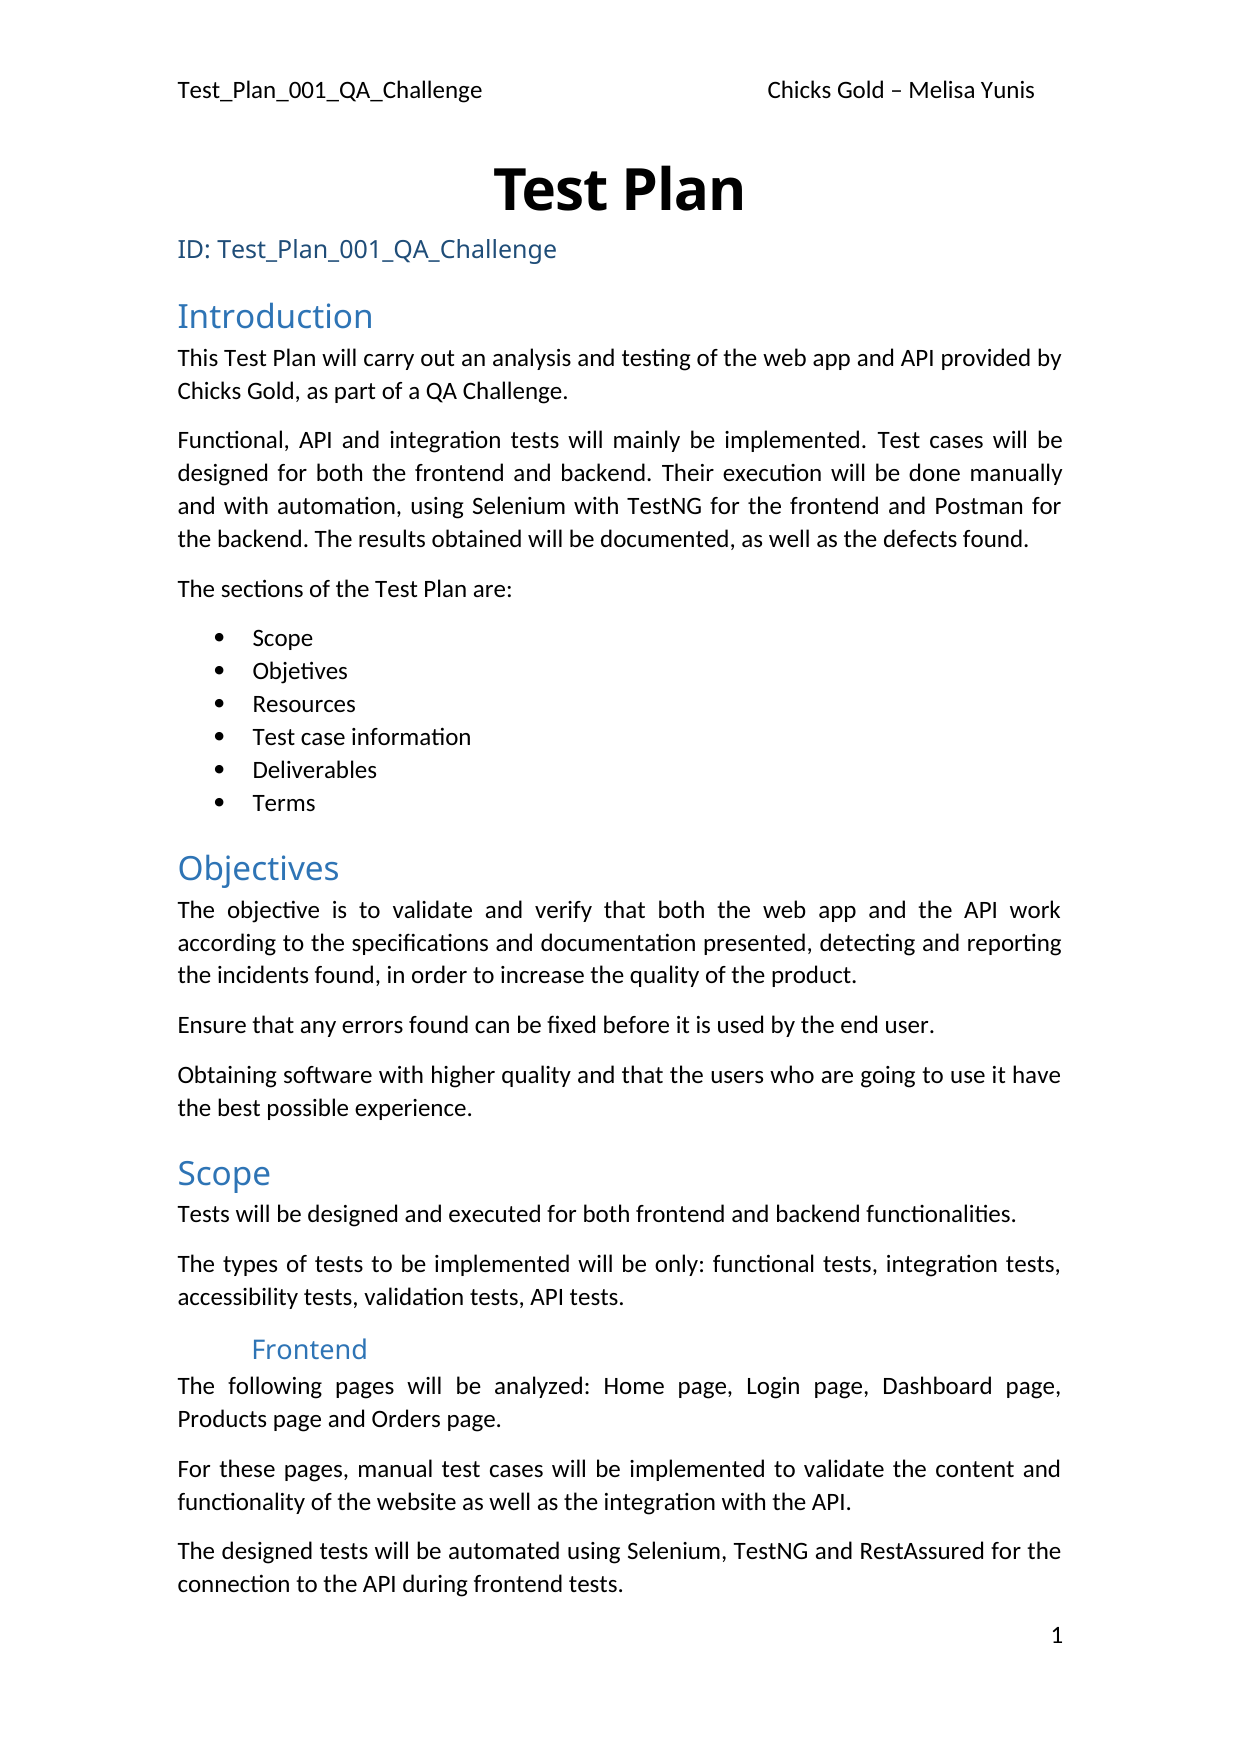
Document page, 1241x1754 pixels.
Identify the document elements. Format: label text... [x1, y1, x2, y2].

list Objetives [215, 655, 1063, 686]
text For these pages, manual test cases will be implemented to validate the content and functionality of the website as well as the integration with the API. [177, 1453, 1063, 1516]
list Terms [215, 787, 1063, 817]
text Obtaining software with higher quality and that the users who are going to use it have the best possible experience. [177, 1059, 1063, 1122]
text The types of tests to be implemented will be only: functional tests, integration tests, accessibility tests, validation tests, API tests. [177, 1248, 1063, 1312]
list Test case information [215, 721, 1063, 752]
text This Test Plan will carry out an analysis and testing of the web app and API provided by Chicks Gold, as part of a QA Challenge. [177, 342, 1063, 405]
subtitle Scope [177, 1150, 1063, 1195]
text The following pages will be analyzed: Home page, Login page, Dashboard page, Products page and Orders page. [177, 1371, 1063, 1434]
text Functional, API and integration tests will mainly be implemented. Test cases will be designed for both the frontend and backend. Their execution will be done manually and with automation, using Selenium with TestNG for the frontend and Postman for the backend. The results obtained will be documented, as well as the defects found. [177, 424, 1063, 554]
text The designed tests will be automated using Selenium, TestNG and RestAssured for the connection to the API during frontend tests. [177, 1536, 1063, 1599]
list Resources [215, 688, 1063, 719]
list Scope [215, 622, 1063, 653]
subtitle Frontend [251, 1331, 1063, 1368]
text Tests will be designed and executed for both frontend and backend functionalities. [177, 1199, 1063, 1229]
subtitle Objectives [177, 845, 1063, 890]
text Ensure that any errors found can be fixed before it is used by the end user. [177, 1009, 1063, 1040]
subtitle ID: Test_Plan_001_QA_Challenge [177, 231, 1063, 265]
list Deliverables [215, 754, 1063, 784]
subtitle Introduction [177, 293, 1063, 338]
title Test Plan [177, 148, 1063, 227]
text The sections of the Test Plan are: [177, 573, 1063, 603]
text The objective is to validate and verify that both the web app and the API work according to the specifications and documentation presented, detecting and reporting the incidents found, in order to increase the quality of the product. [177, 894, 1063, 990]
